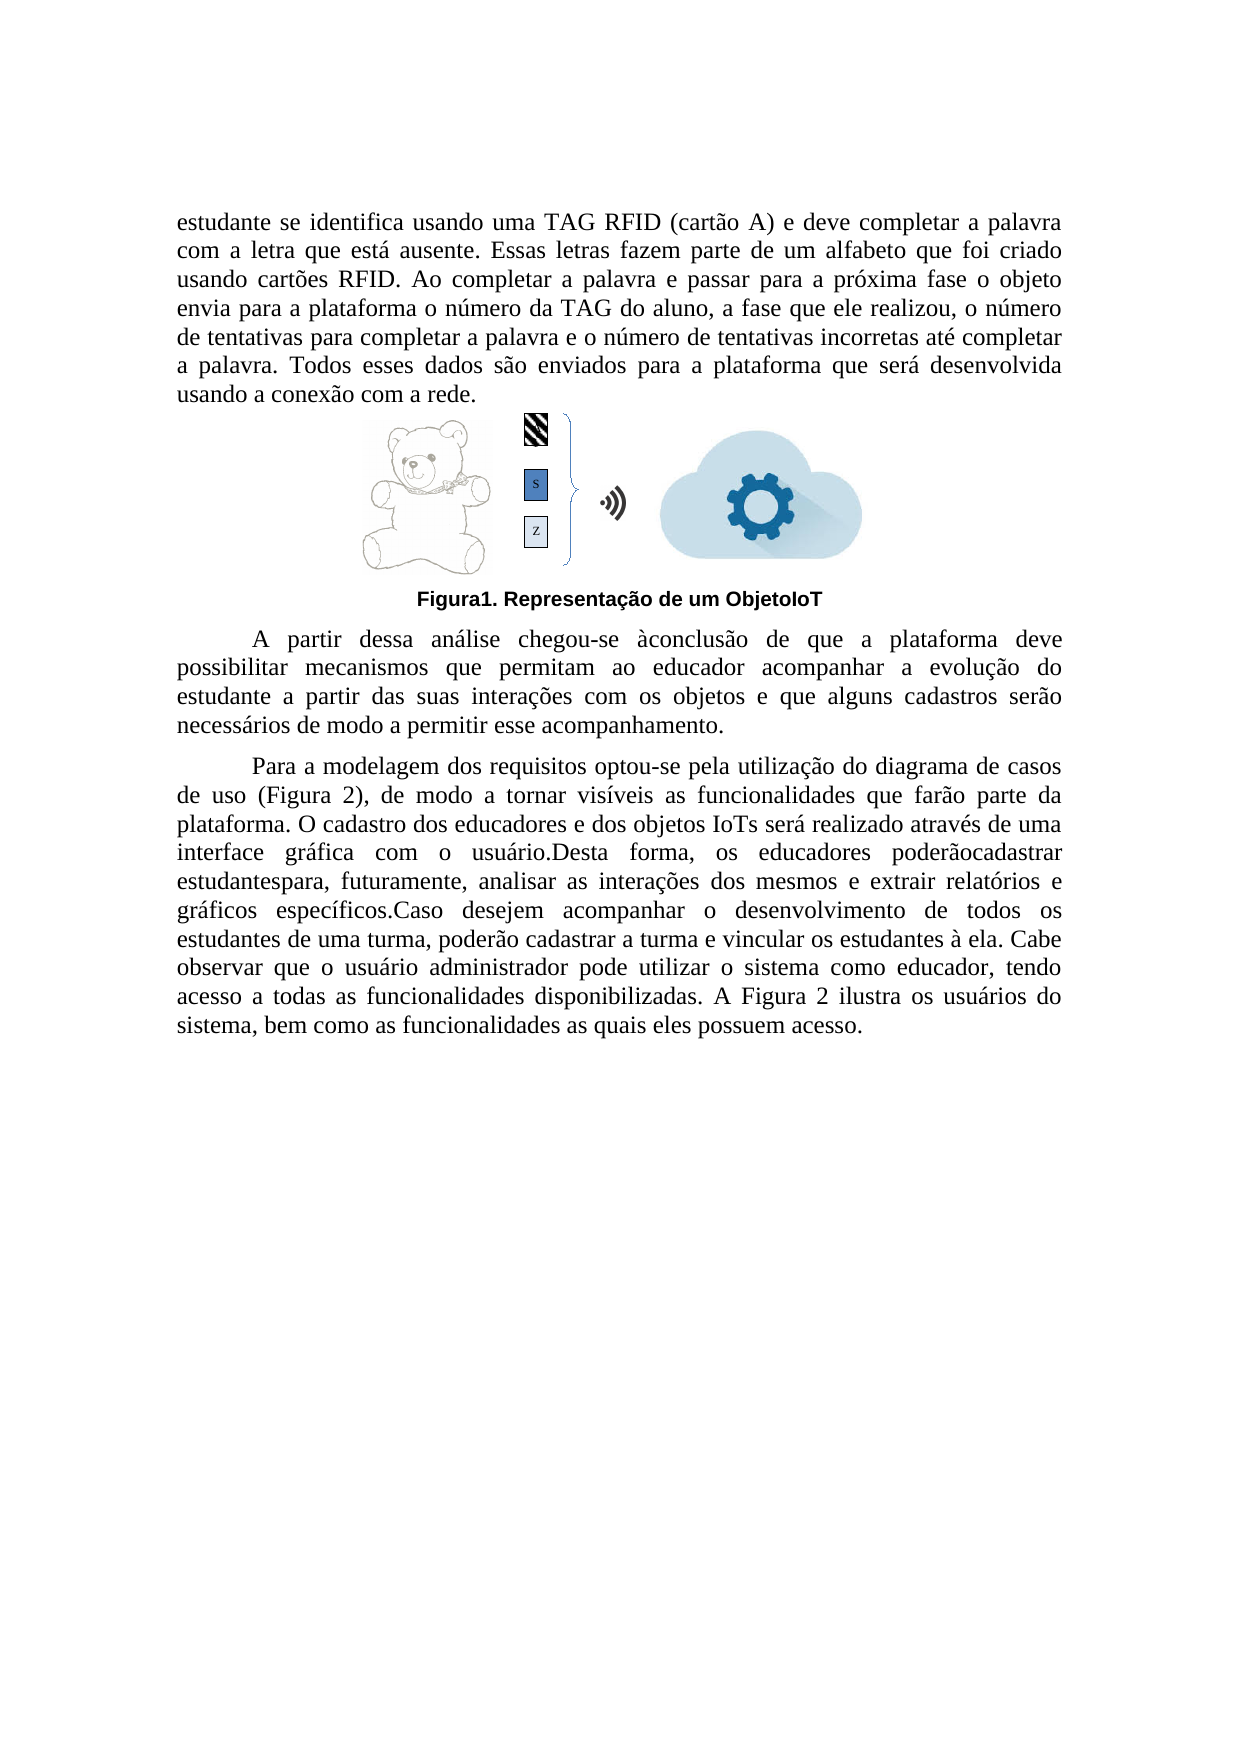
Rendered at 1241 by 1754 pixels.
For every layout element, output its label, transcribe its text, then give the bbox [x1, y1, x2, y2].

picture [654, 420, 873, 563]
table_header [351, 408, 584, 575]
picture [601, 486, 626, 521]
text Figura1. Representação de um ObjetoIoT [224, 587, 1016, 611]
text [177, 207, 1063, 408]
table_header [643, 408, 888, 575]
text A partir dessa análise chegou-se àconclusão de que a plataforma deve possibilitar mecanismos que permitam ao educador acompanhar a evolução do estudante a partir das suas interações com os objetos e que alguns cadastros serão necessários de modo a permitir esse acompanhamento. [177, 624, 1063, 739]
text Para a modelagem dos requisitos optou-se pela utilização do diagrama de casos de uso (Figura 2), de modo a tornar visíveis as funcionalidades que farão parte da plataforma. O cadastro dos educadores e dos objetos IoTs será realizado através de uma interface gráfica com o usuário.Desta forma, os educadores poderãocadastrar estudantespara, futuramente, analisar as interações dos mesmos e extrair relatórios e gráficos específicos.Caso desejem acompanhar o desenvolvimento de todos os estudantes de uma turma, poderão cadastrar a turma e vincular os estudantes à ela. Cabe observar que o usuário administrador pode utilizar o sistema como educador, tendo acesso a todas as funcionalidades disponibilizadas. A Figura 2 ilustra os usuários do sistema, bem como as funcionalidades as quais eles possuem acesso. [177, 751, 1063, 1039]
table_header [584, 408, 643, 575]
